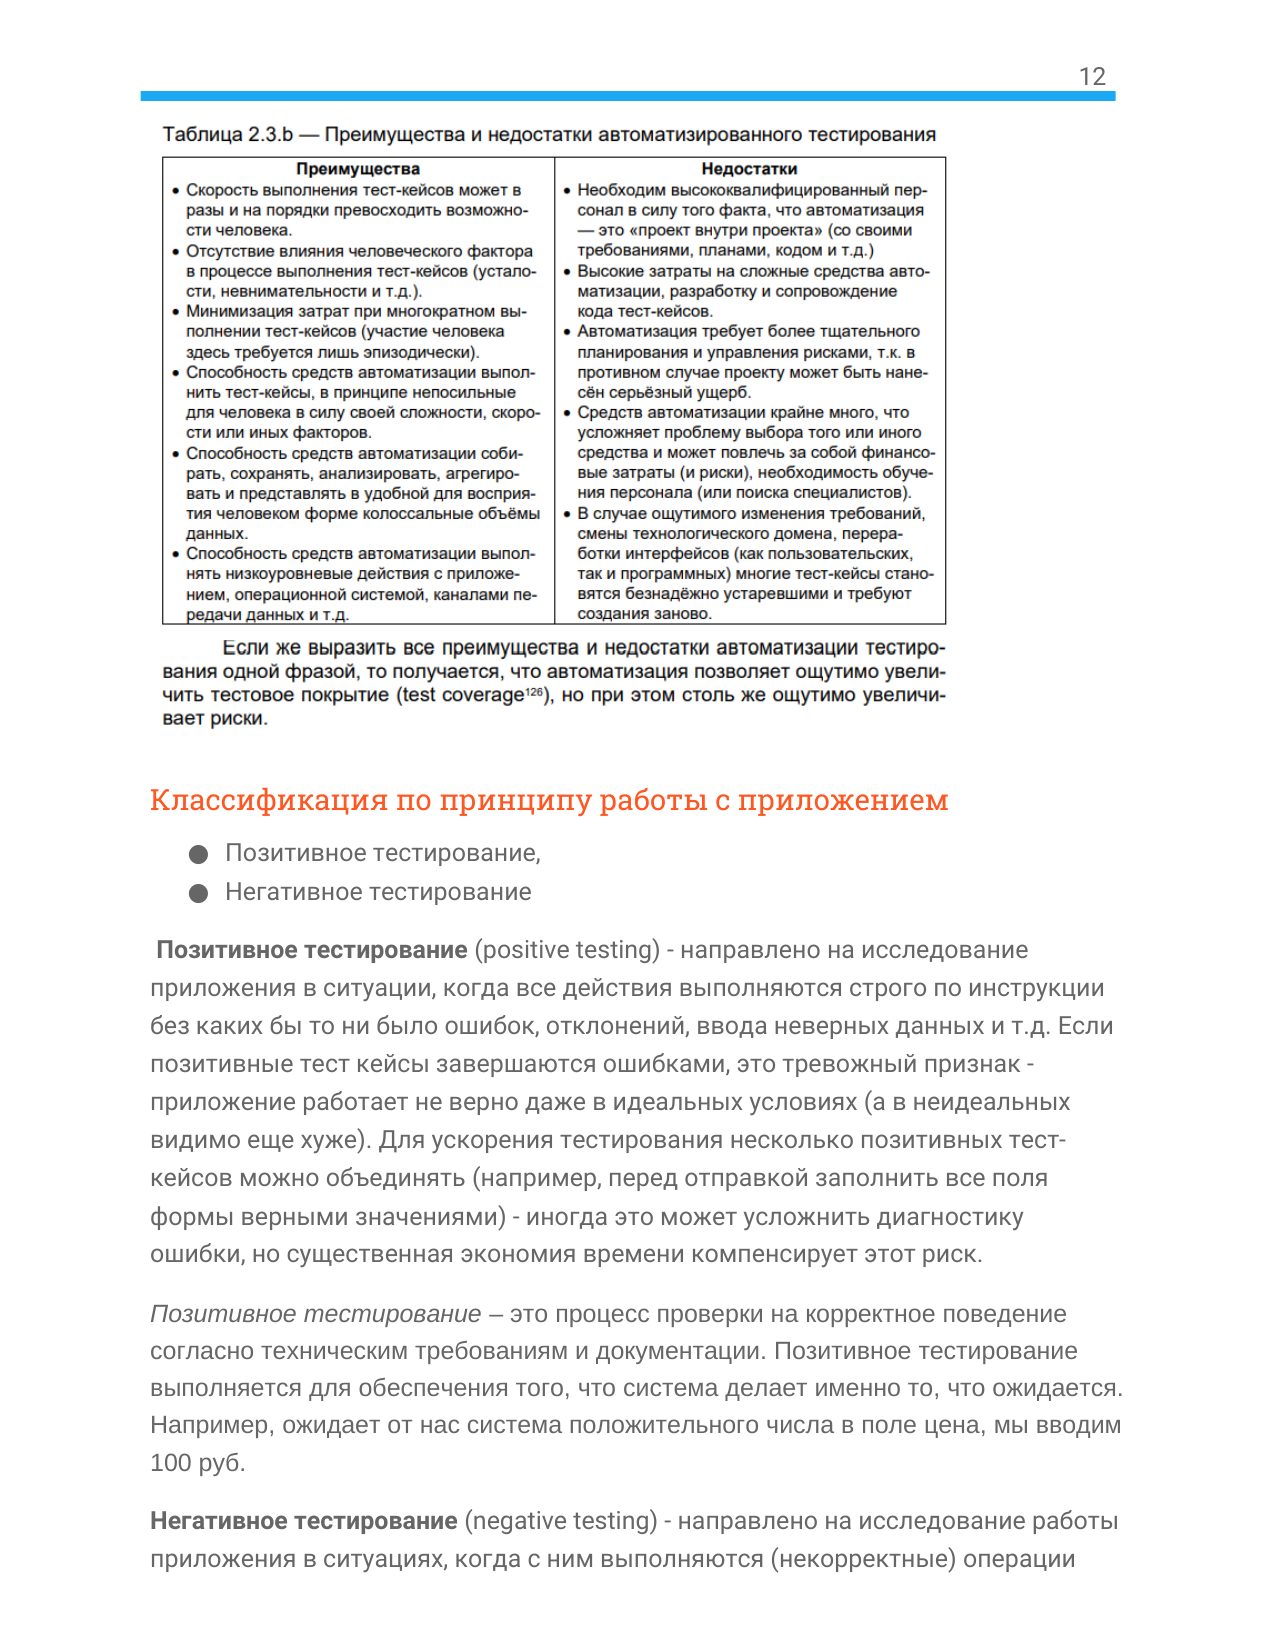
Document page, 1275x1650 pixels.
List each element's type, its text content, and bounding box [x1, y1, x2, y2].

picture [140, 91, 1116, 101]
list Негативное тестирование [187, 877, 1125, 906]
list Позитивное тестирование, [187, 839, 1125, 868]
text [150, 1506, 1125, 1573]
text Позитивное тестирование – это процесс проверки на корректное поведение согласно техническим требованиям и документации. Позитивное тестирование выполняется для обеспечения того, что система делает именно то, что ожидается. Например, ожидает от нас система положительного числа в поле цена, мы вводим 100 руб. [150, 1298, 1125, 1373]
text Позитивное тестирование – это процесс проверки на корректное поведение согласно техническим требованиям и документации. Позитивное тестирование выполняется для обеспечения того, что система делает именно то, что ожидается. Например, ожидает от нас система положительного числа в поле цена, мы вводим 100 руб. [150, 1402, 1125, 1476]
text Позитивное тестирование (positive testing) - направлено на исследование приложения в ситуации, когда все действия выполняются строго по инструкции без каких бы то ни было ошибок, отклонений, ввода неверных данных и т.д. Если позитивные тест кейсы завершаются ошибками, это тревожный признак - приложение работает не верно даже в идеальных условиях (а в неидеальных видимо еще хуже). Для ускорения тестирования несколько позитивных тест-кейсов можно объединять (например, перед отправкой заполнить все поля формы верными значениями) - иногда это может усложнить диагностику ошибки, но существенная экономия времени компенсирует этот риск. [150, 936, 1125, 1269]
picture [150, 121, 953, 738]
subtitle Классификация по принципу работы с приложением [150, 779, 1125, 818]
